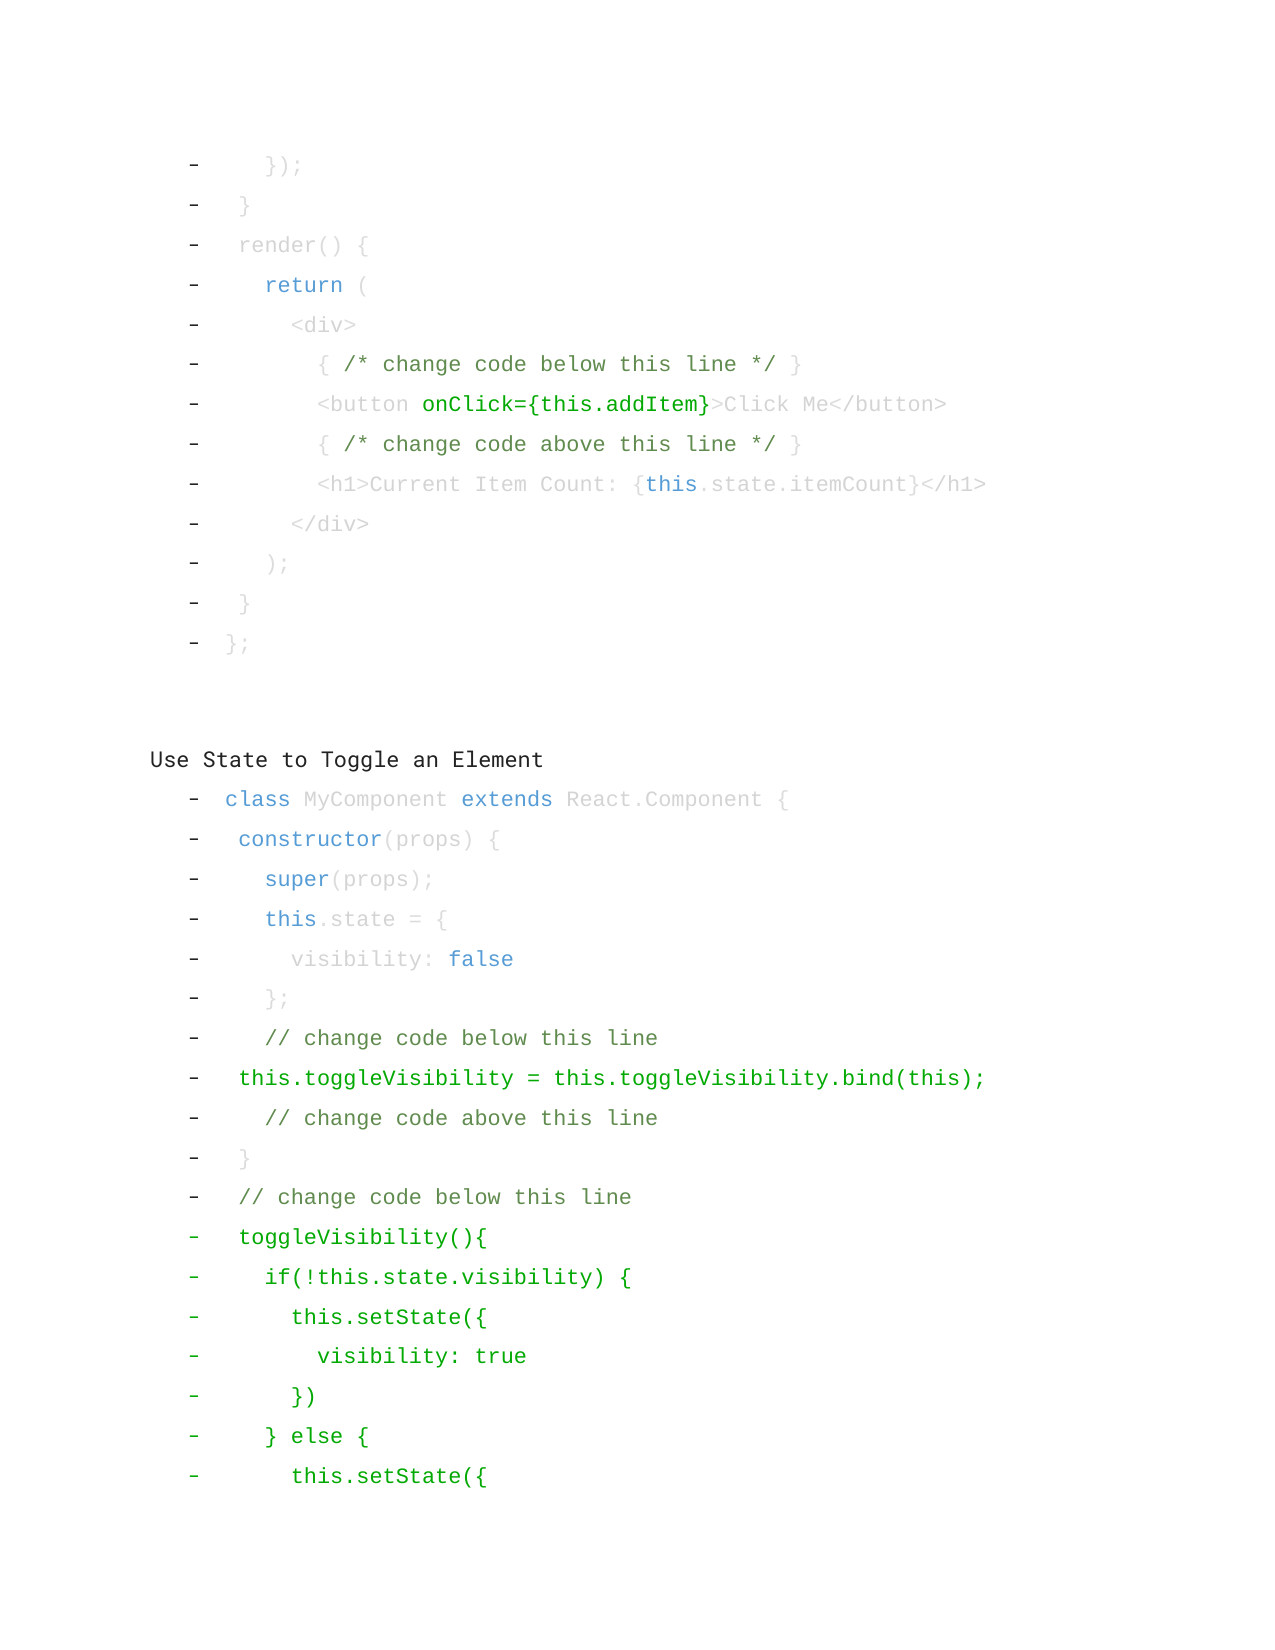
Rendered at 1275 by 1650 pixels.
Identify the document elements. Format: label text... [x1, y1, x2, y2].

list { /* change code above this line */ } [187, 428, 1125, 458]
list <h1>Current Item Count: {this.state.itemCount}</h1> [187, 468, 1125, 498]
list } else { [187, 1421, 1125, 1450]
text Use State to Toggle an Element [150, 745, 1125, 774]
list super(props); [187, 863, 1125, 893]
list <div> [187, 309, 1125, 339]
list this.setState({ [187, 1301, 1125, 1331]
list this.setState({ [187, 1460, 1125, 1490]
list }; [187, 627, 1125, 657]
list </div> [187, 508, 1125, 538]
list }) [187, 1381, 1125, 1410]
list return ( [187, 269, 1125, 299]
list toggleVisibility(){ [187, 1222, 1125, 1251]
list } [187, 190, 1125, 219]
list this.toggleVisibility = this.toggleVisibility.bind(this); [187, 1062, 1125, 1092]
list } [187, 588, 1125, 617]
list // change code above this line [187, 1102, 1125, 1132]
list visibility: true [187, 1341, 1125, 1370]
list ); [187, 548, 1125, 577]
list visibility: false [187, 943, 1125, 972]
list { /* change code below this line */ } [187, 349, 1125, 378]
list class MyComponent extends React.Component { [187, 784, 1125, 813]
list render() { [187, 229, 1125, 259]
list } [187, 1142, 1125, 1171]
list // change code below this line [187, 1182, 1125, 1211]
list if(!this.state.visibility) { [187, 1261, 1125, 1291]
list // change code below this line [187, 1023, 1125, 1052]
list <button onClick={this.addItem}>Click Me</button> [187, 389, 1125, 418]
list this.state = { [187, 903, 1125, 933]
list }; [187, 983, 1125, 1012]
list constructor(props) { [187, 824, 1125, 853]
list }); [187, 150, 1125, 179]
